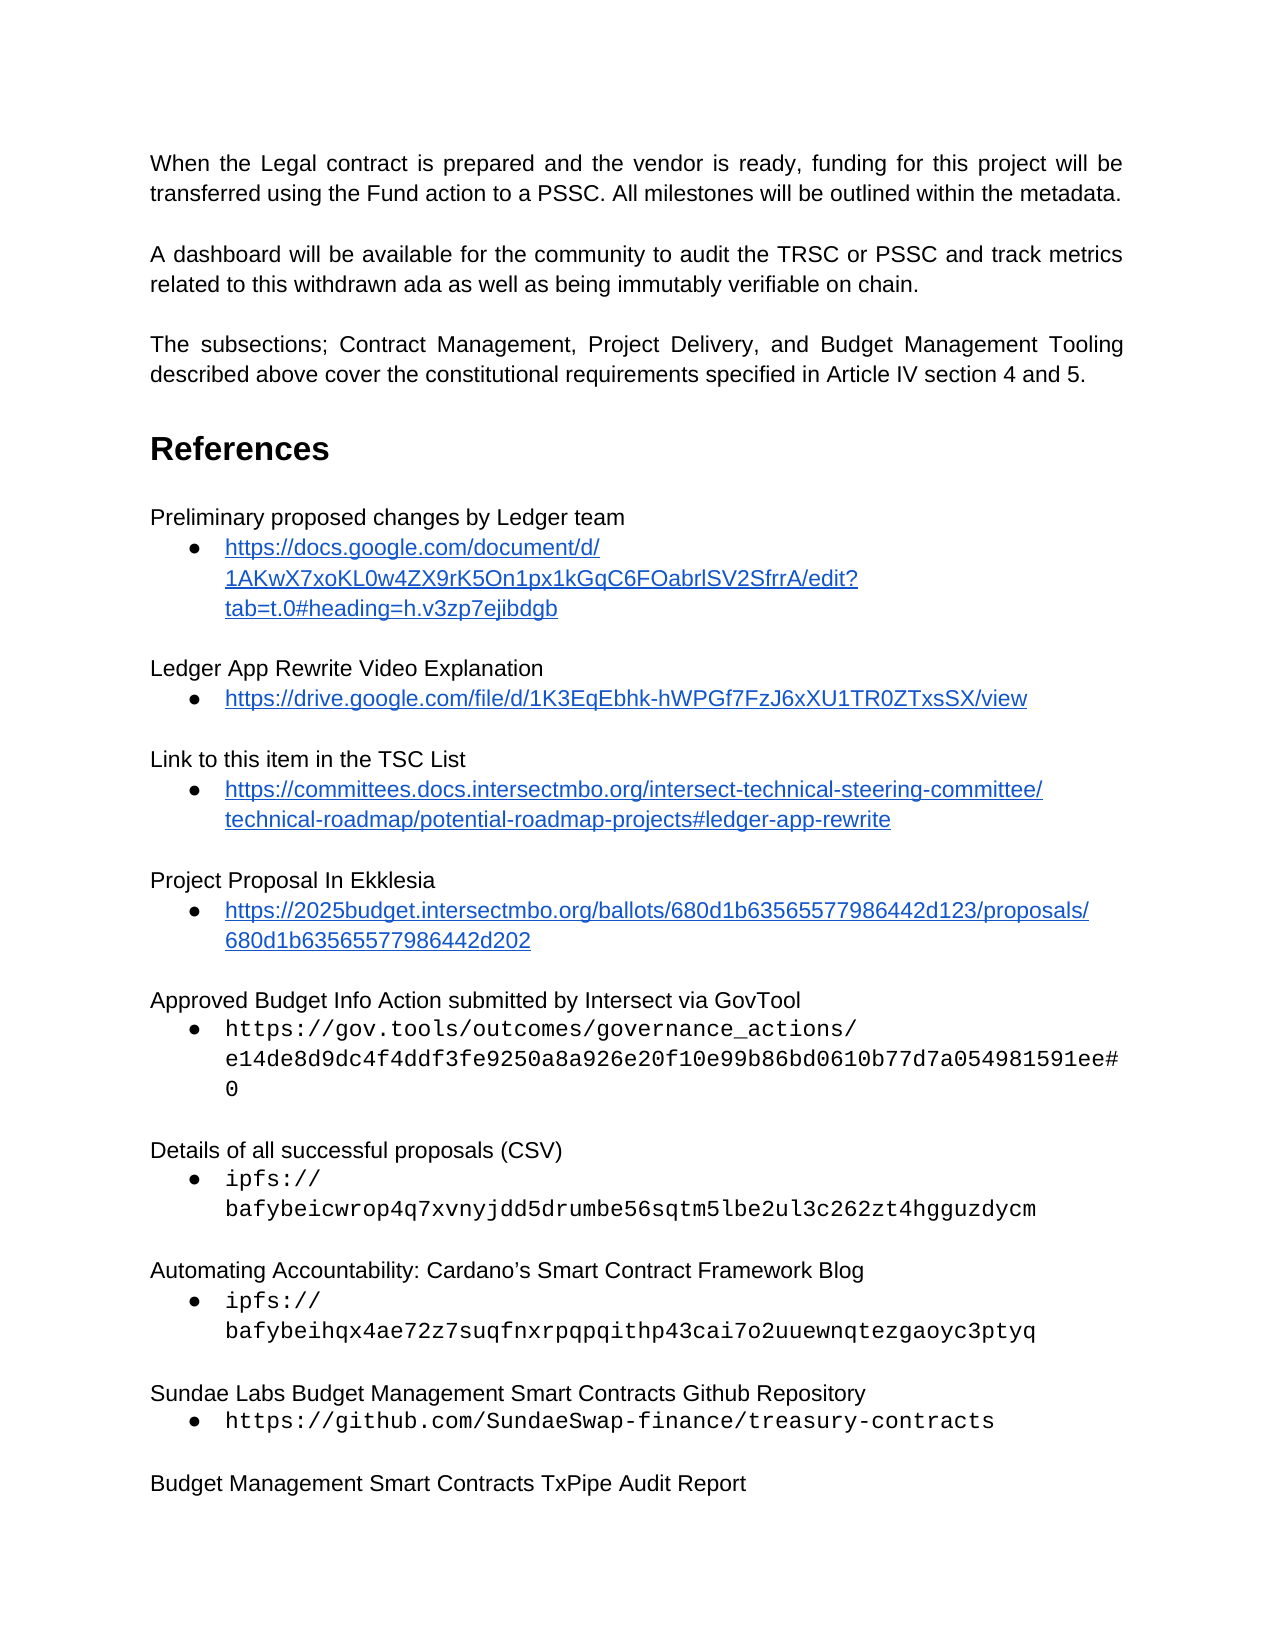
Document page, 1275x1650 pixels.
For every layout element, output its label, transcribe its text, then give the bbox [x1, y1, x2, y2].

text Project Proposal In Ekklesia [150, 867, 1125, 893]
text Ledger App Rewrite Video Explanation [150, 655, 1125, 681]
text Sundae Labs Budget Management Smart Contracts Github Repository [150, 1379, 1125, 1406]
list https://drive.google.com/file/d/1K3EqEbhk-hWPGf7FzJ6xXU1TR0ZTxsSX/view [187, 685, 1125, 712]
list https://github.com/SundaeSwap-finance/treasury-contracts [187, 1410, 1125, 1436]
list https://committees.docs.intersectmbo.org/intersect-technical-steering-committee/technical-roadmap/potential-roadmap-projects#ledger-app-rewrite [187, 776, 1125, 832]
text Approved Budget Info Action submitted by Intersect via GovTool [150, 987, 1125, 1014]
text Budget Management Smart Contracts TxPipe Audit Report [150, 1470, 1125, 1496]
list https://docs.google.com/document/d/1AKwX7xoKL0w4ZX9rK5On1px1kGqC6FOabrlSV2SfrrA/edit?tab=t.0#heading=h.v3zp7ejibdgb [187, 534, 1125, 621]
text The subsections; Contract Management, Project Delivery, and Budget Management Tooling described above cover the constitutional requirements specified in Article IV section 4 and 5. [150, 331, 1125, 388]
list https://gov.tools/outcomes/governance_actions/e14de8d9dc4f4ddf3fe9250a8a926e20f10e99b86bd0610b77d7a054981591ee#0 [187, 1018, 1125, 1103]
text A dashboard will be available for the community to audit the TRSC or PSSC and track metrics related to this withdrawn ada as well as being immutably verifiable on chain. [150, 241, 1125, 297]
list ipfs://bafybeicwrop4q7xvnyjdd5drumbe56sqtm5lbe2ul3c262zt4hgguzdycm [187, 1167, 1125, 1223]
text Link to this item in the TSC List [150, 746, 1125, 772]
text When the Legal contract is prepared and the vendor is ready, funding for this project will be transferred using the Fund action to a PSSC. All milestones will be outlined within the metadata. [150, 150, 1125, 207]
text Preliminary proposed changes by Ledger team [150, 504, 1125, 530]
list https://2025budget.intersectmbo.org/ballots/680d1b63565577986442d123/proposals/680d1b63565577986442d202 [187, 897, 1125, 953]
text Details of all successful proposals (CSV) [150, 1137, 1125, 1163]
text Automating Accountability: Cardano’s Smart Contract Framework Blog [150, 1257, 1125, 1283]
subtitle References [150, 429, 1125, 468]
list ipfs://bafybeihqx4ae72z7suqfnxrpqpqithp43cai7o2uuewnqtezgaoyc3ptyq [187, 1287, 1125, 1346]
